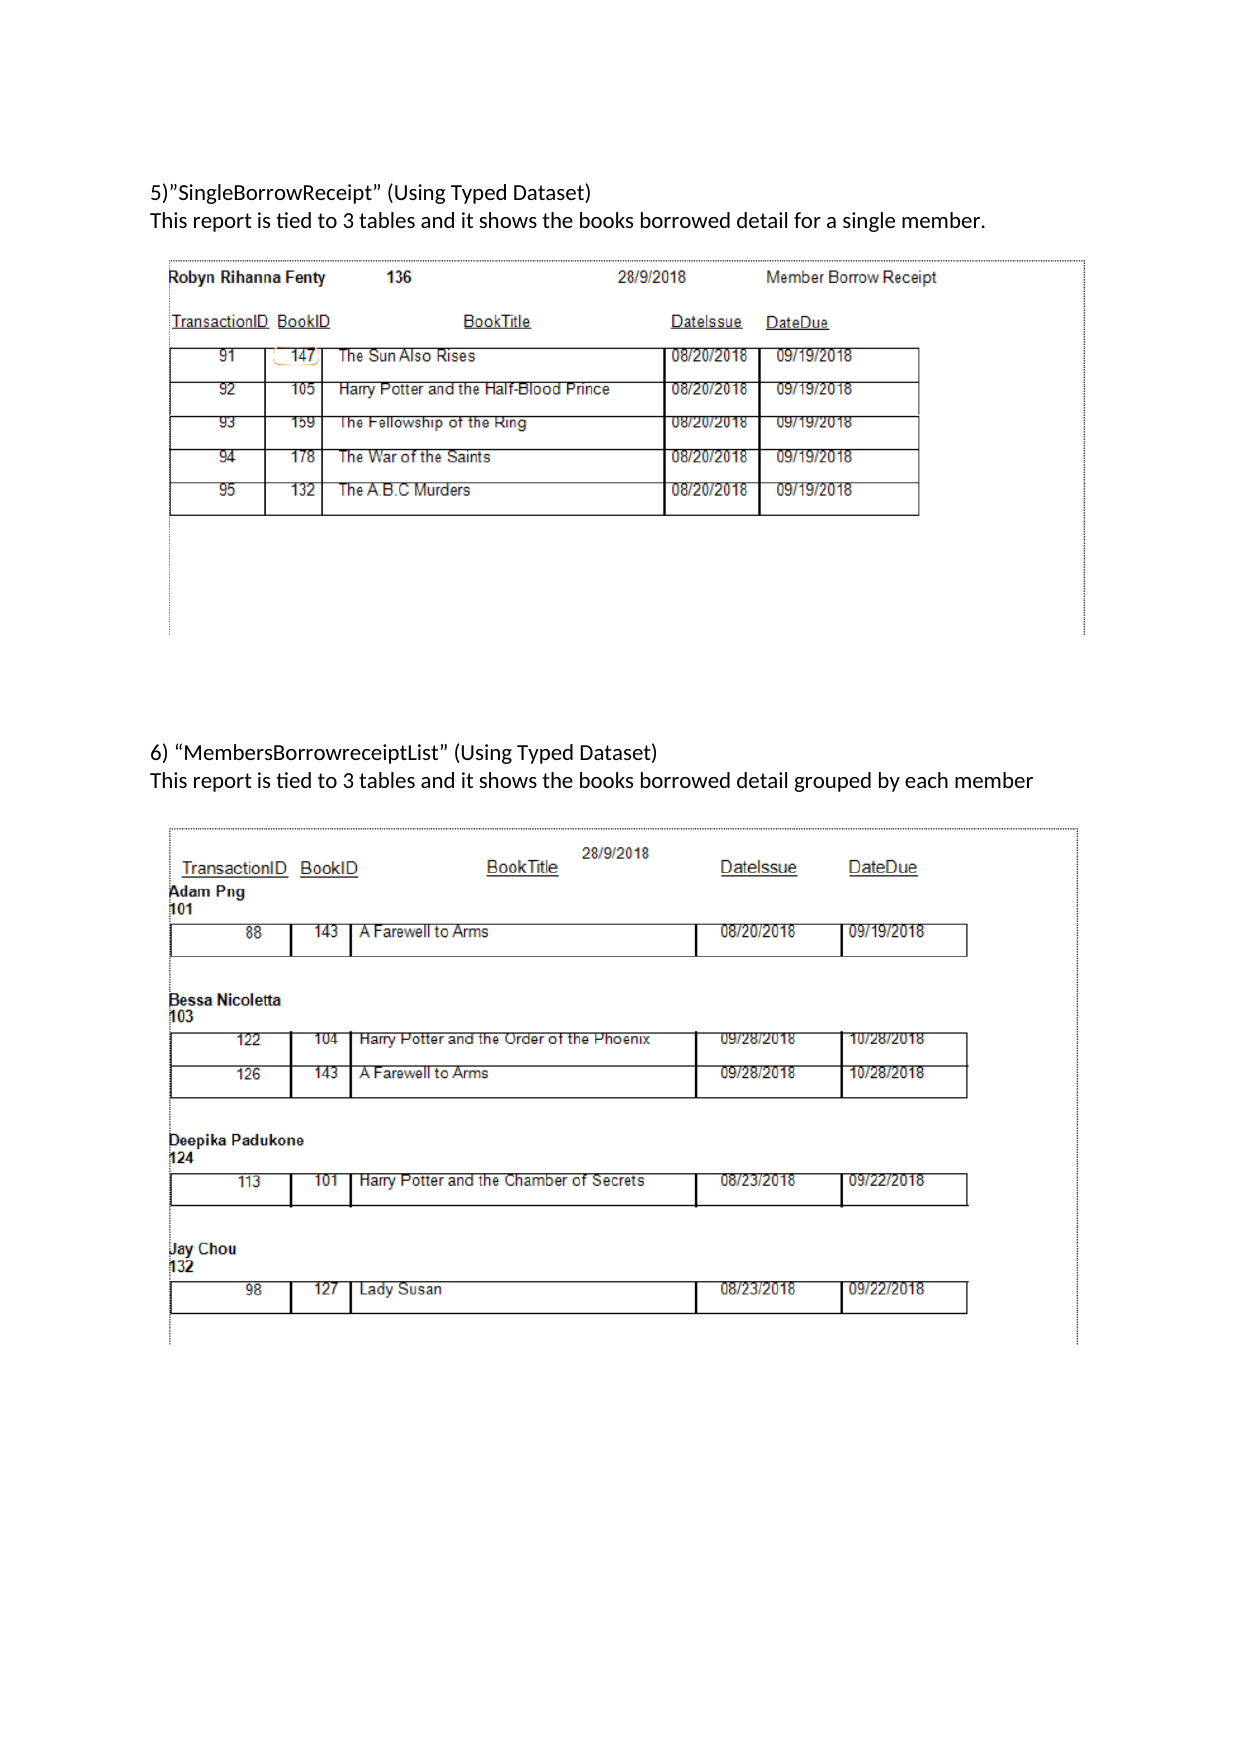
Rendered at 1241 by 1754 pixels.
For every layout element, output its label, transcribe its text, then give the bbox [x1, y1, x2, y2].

text This report is tied to 3 tables and it shows the books borrowed detail grouped by each member [150, 766, 1090, 794]
text This report is tied to 3 tables and it shows the books borrowed detail for a single member. [150, 206, 1090, 234]
text 5)”SingleBorrowReceipt” (Using Typed Dataset) [150, 178, 1090, 206]
picture [150, 250, 1087, 635]
picture [150, 822, 1091, 1345]
text 6) “MembersBorrowreceiptList” (Using Typed Dataset) [150, 738, 1090, 766]
